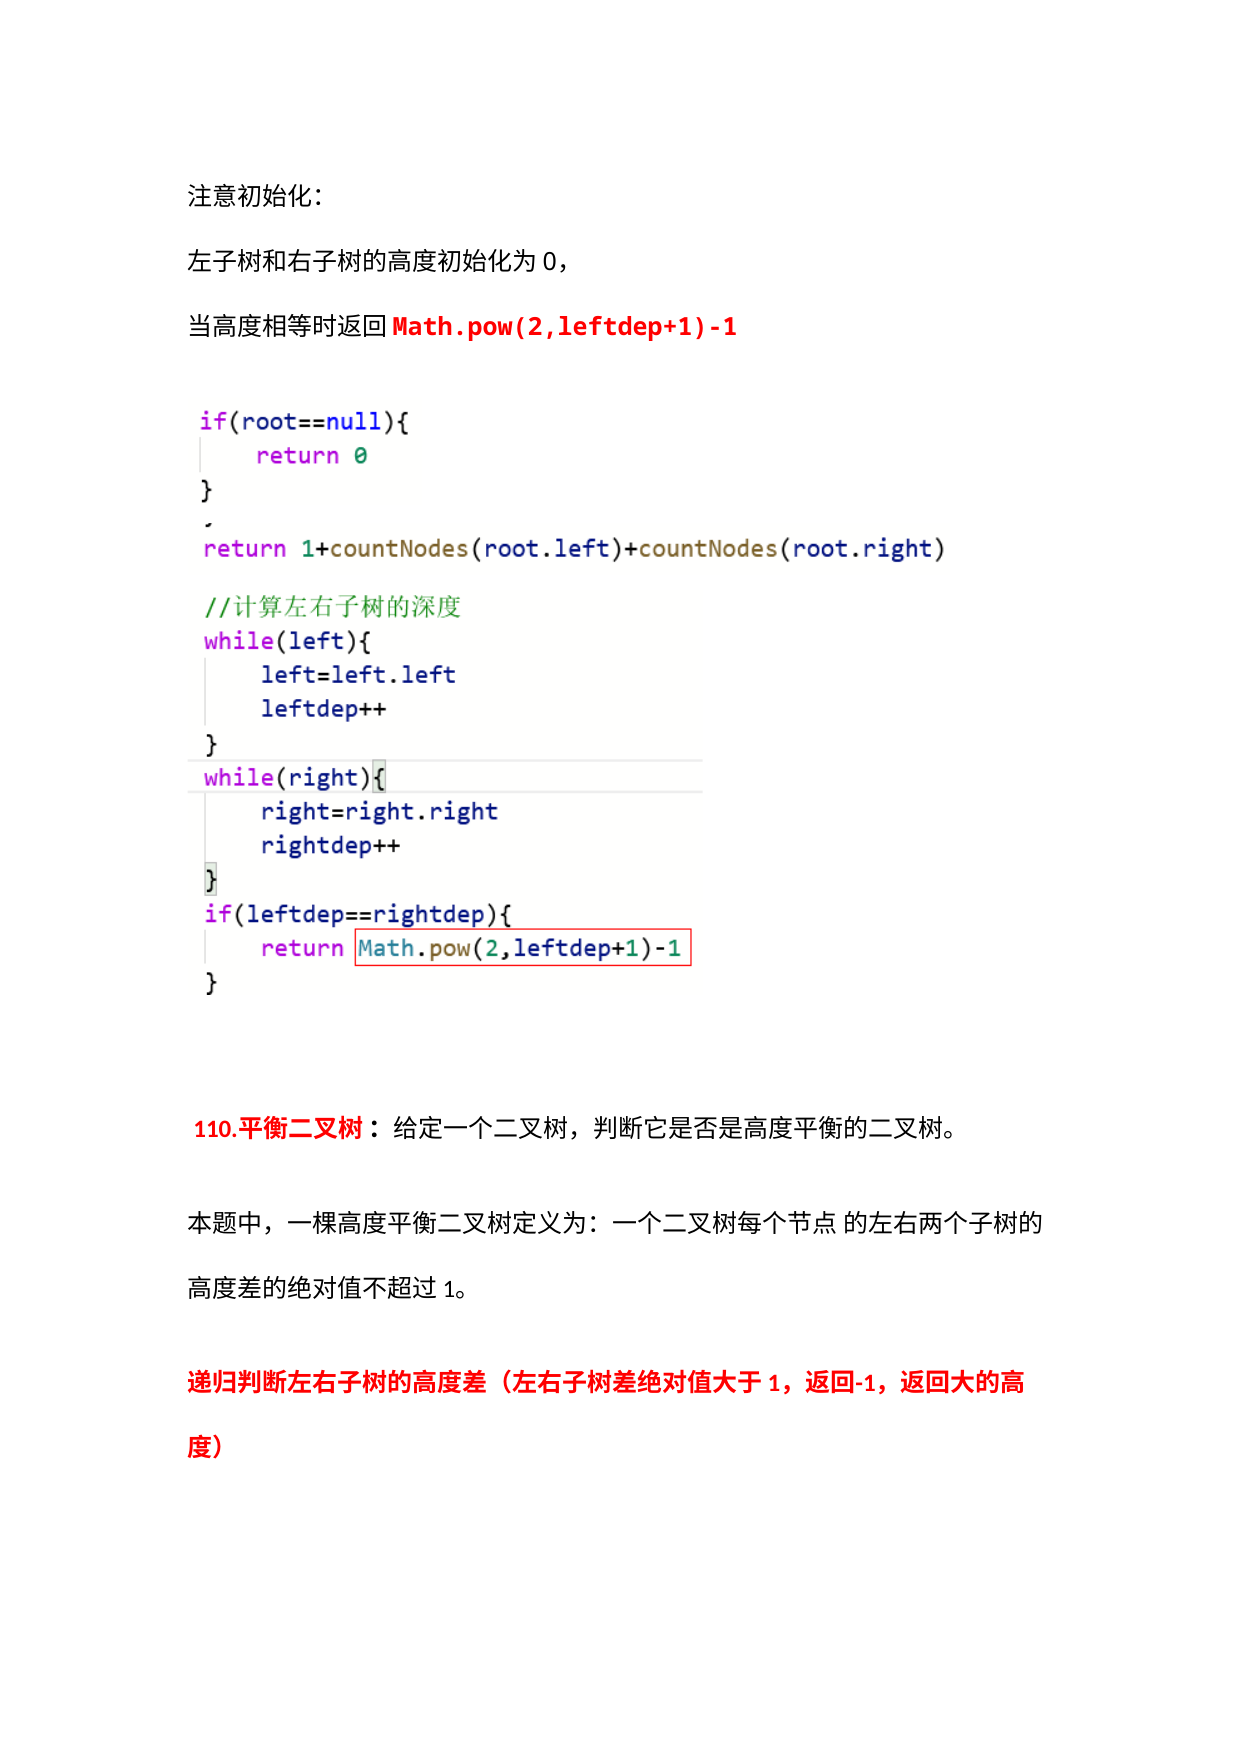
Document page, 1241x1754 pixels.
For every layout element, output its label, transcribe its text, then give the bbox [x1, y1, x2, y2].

text 110.平衡二叉树 ：给定一个二叉树，判断它是否是高度平衡的二叉树。 [187, 1094, 1053, 1159]
picture [187, 397, 423, 505]
list 递归判断左右子树的高度差（左右子树差绝对值大于1，返回-1，返回大的高度） [187, 1348, 1053, 1478]
text 本题中，一棵高度平衡二叉树定义为：一个二叉树每个节点 的左右两个子树的高度差的绝对值不超过1。 [187, 1189, 1053, 1319]
picture [187, 590, 703, 995]
picture [187, 523, 951, 575]
text 注意初始化： [187, 162, 1053, 227]
text 当高度相等时返回Math.pow(2,leftdep+1)-1 [187, 292, 1053, 357]
text 左子树和右子树的高度初始化为0， [187, 227, 1053, 292]
